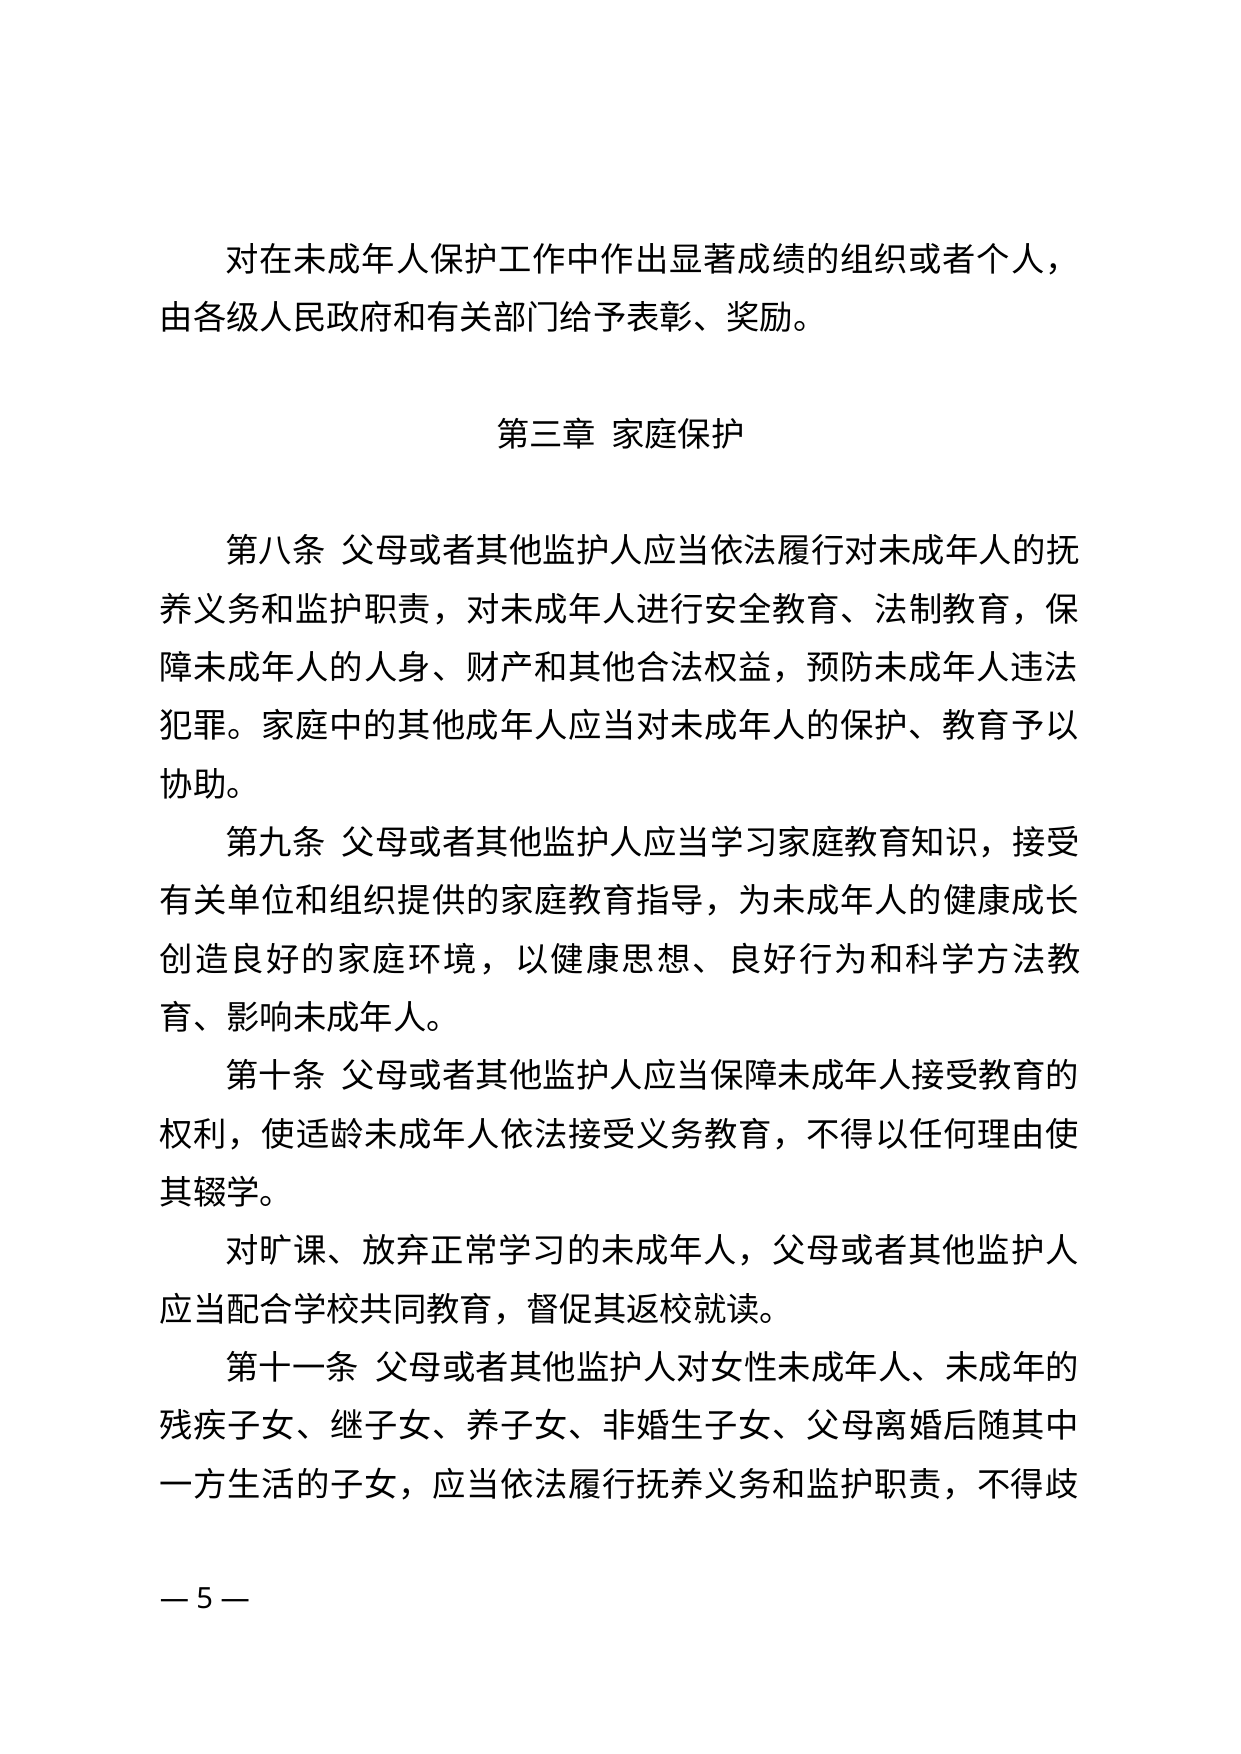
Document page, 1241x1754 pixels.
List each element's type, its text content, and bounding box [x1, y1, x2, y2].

text 第十条 父母或者其他监护人应当保障未成年人接受教育的权利，使适龄未成年人依法接受义务教育，不得以任何理由使其辍学。 [159, 1041, 1081, 1216]
text 第九条 父母或者其他监护人应当学习家庭教育知识，接受有关单位和组织提供的家庭教育指导，为未成年人的健康成长创造良好的家庭环境，以健康思想、良好行为和科学方法教育、影响未成年人。 [159, 808, 1081, 1041]
text 第八条 父母或者其他监护人应当依法履行对未成年人的抚养义务和监护职责，对未成年人进行安全教育、法制教育，保障未成年人的人身、财产和其他合法权益，预防未成年人违法犯罪。家庭中的其他成年人应当对未成年人的保护、教育予以协助。 [159, 516, 1081, 808]
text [159, 1333, 1081, 1508]
text 对旷课、放弃正常学习的未成年人，父母或者其他监护人应当配合学校共同教育，督促其返校就读。 [159, 1216, 1081, 1333]
text 对在未成年人保护工作中作出显著成绩的组织或者个人，由各级人民政府和有关部门给予表彰、奖励。 [159, 224, 1081, 341]
text 第三章 家庭保护 [159, 399, 1081, 458]
